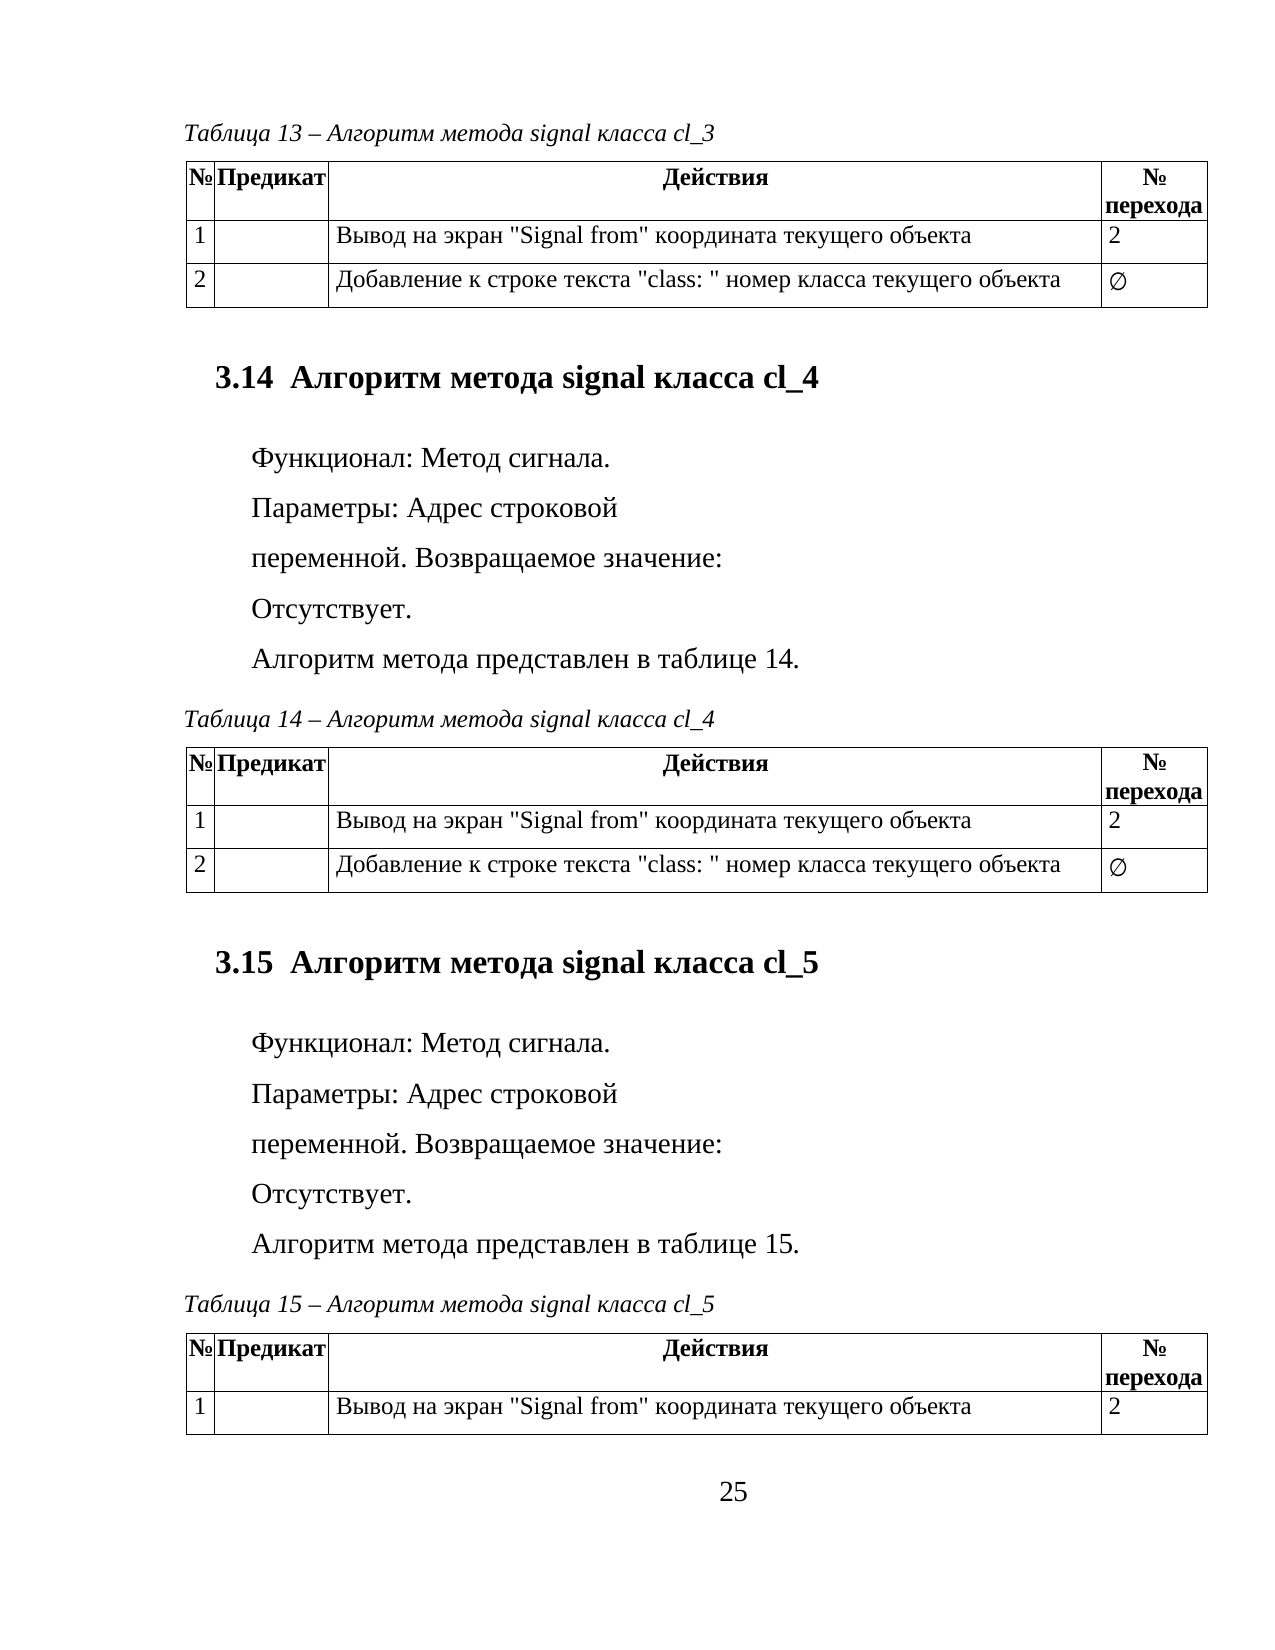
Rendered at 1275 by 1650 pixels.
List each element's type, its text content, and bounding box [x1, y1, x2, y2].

table_cell [215, 1392, 328, 1434]
table_cell 2 [187, 264, 214, 307]
table_header № перехода [1102, 162, 1207, 219]
subtitle Функционал: Метод сигнала. [251, 1025, 1250, 1059]
table_cell Добавление к строке текста "class: " номер класса текущего объекта [329, 264, 1101, 307]
text Таблица 14 – Алгоритм метода signal класса cl_4 [183, 704, 1250, 732]
subtitle Алгоритм метода signal класса cl_5 [215, 943, 1250, 981]
table_cell 1 [187, 806, 214, 848]
table_header Предикат [215, 1334, 328, 1391]
table_cell 2 [187, 849, 214, 892]
text Таблица 15 – Алгоритм метода signal класса cl_5 [183, 1289, 1250, 1318]
table_cell Вывод на экран "Signal from" координата текущего объекта [329, 1392, 1101, 1434]
table_cell ∅ [1102, 849, 1207, 892]
table_header № перехода [1102, 748, 1207, 805]
table_header Действия [329, 162, 1101, 219]
table_header № [187, 162, 214, 219]
table_cell Вывод на экран "Signal from" координата текущего объекта [329, 806, 1101, 848]
subtitle Алгоритм метода представлен в таблице 14. [251, 641, 1250, 674]
table_cell 2 [1102, 221, 1207, 263]
table_cell ∅ [1102, 264, 1207, 307]
subtitle Алгоритм метода signal класса cl_4 [215, 357, 1250, 395]
table_header Действия [329, 1334, 1101, 1391]
table_cell Вывод на экран "Signal from" координата текущего объекта [329, 221, 1101, 263]
table_cell 1 [187, 1392, 214, 1434]
table_cell 2 [1102, 1392, 1207, 1434]
subtitle Функционал: Метод сигнала. [251, 440, 1250, 473]
table_cell [215, 806, 328, 848]
subtitle Параметры: Адрес строковой переменной. Возвращаемое значение: Отсутствует. [251, 490, 778, 624]
table_cell 2 [1102, 806, 1207, 848]
subtitle Параметры: Адрес строковой переменной. Возвращаемое значение: Отсутствует. [251, 1076, 778, 1210]
table_cell 1 [187, 221, 214, 263]
table_cell [215, 221, 328, 263]
table_header Предикат [215, 162, 328, 219]
table_header № перехода [1102, 1334, 1207, 1391]
table_cell Добавление к строке текста "class: " номер класса текущего объекта [329, 849, 1101, 892]
table_header № [187, 748, 214, 805]
table_header Действия [329, 748, 1101, 805]
table_cell [215, 849, 328, 892]
table_header № [187, 1334, 214, 1391]
text Таблица 13 – Алгоритм метода signal класса cl_3 [183, 118, 1250, 147]
table_cell [215, 264, 328, 307]
table_header Предикат [215, 748, 328, 805]
subtitle Алгоритм метода представлен в таблице 15. [251, 1227, 1250, 1260]
